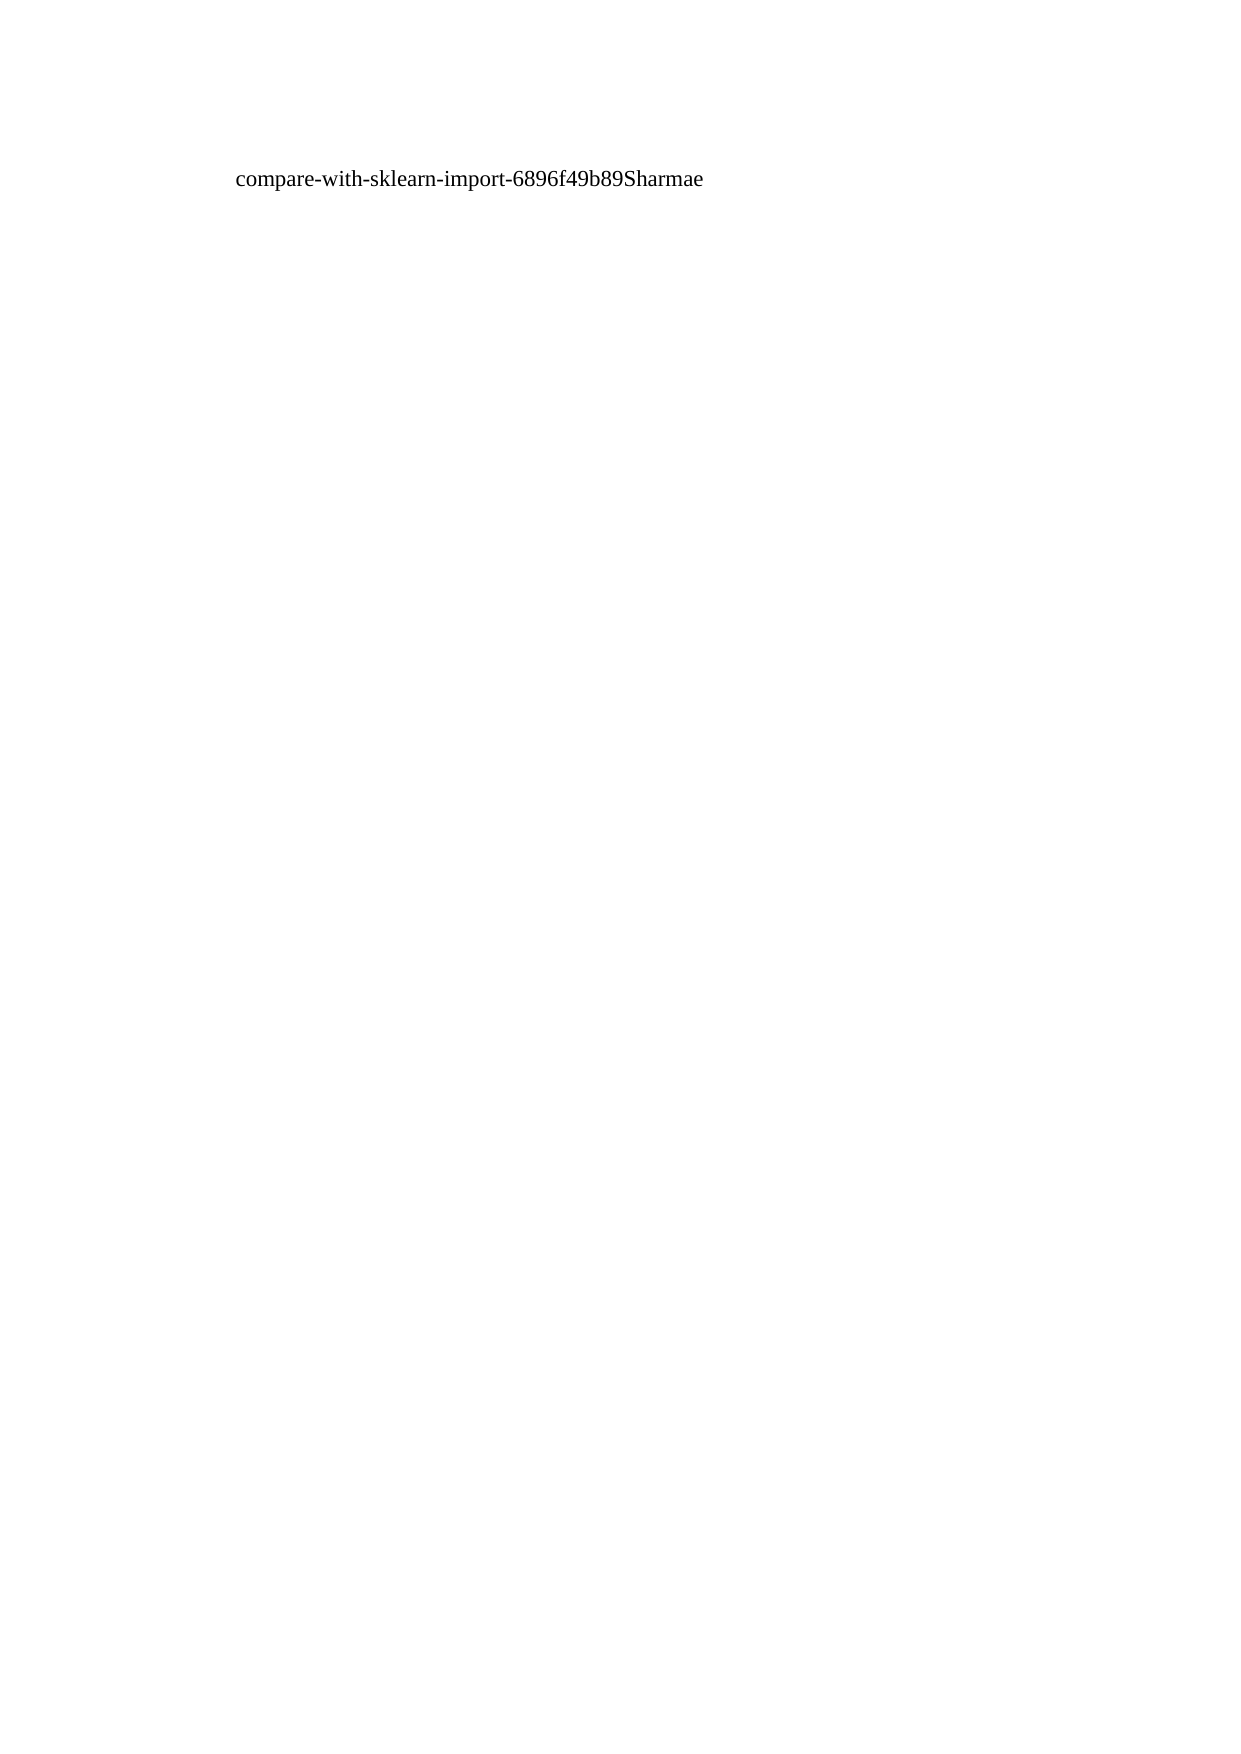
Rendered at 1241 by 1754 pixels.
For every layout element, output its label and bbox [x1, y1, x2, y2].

list [198, 164, 1107, 191]
